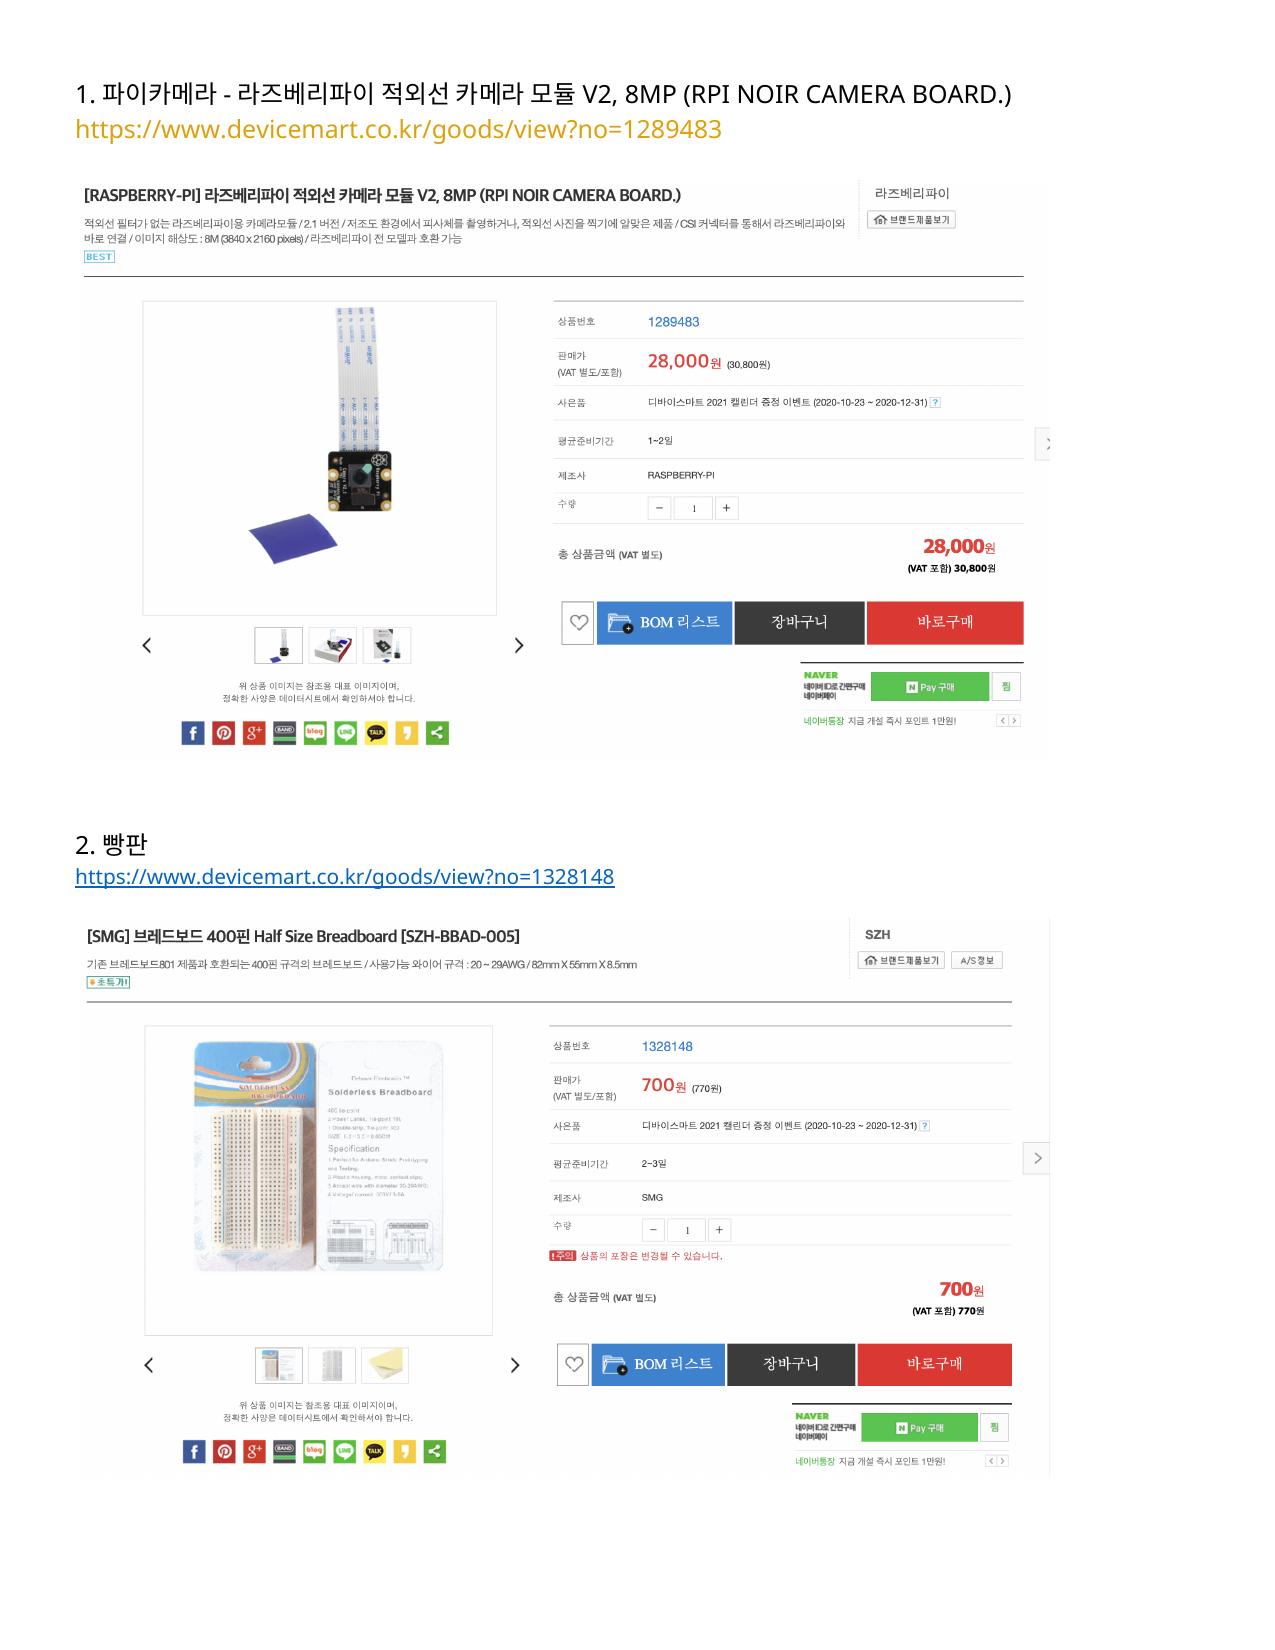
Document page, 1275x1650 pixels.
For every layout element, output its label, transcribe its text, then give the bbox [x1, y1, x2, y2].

picture [75, 918, 1050, 1477]
text https://www.devicemart.co.kr/goods/view?no=1328148 [75, 862, 1200, 890]
text 1. 파이카메라 - 라즈베리파이 적외선 카메라 모듈 V2, 8MP (RPI NOIR CAMERA BOARD.) [75, 75, 1200, 111]
text 2. 빵판 [75, 826, 1200, 862]
picture [75, 179, 1050, 758]
text https://www.devicemart.co.kr/goods/view?no=1289483 [75, 111, 1200, 145]
